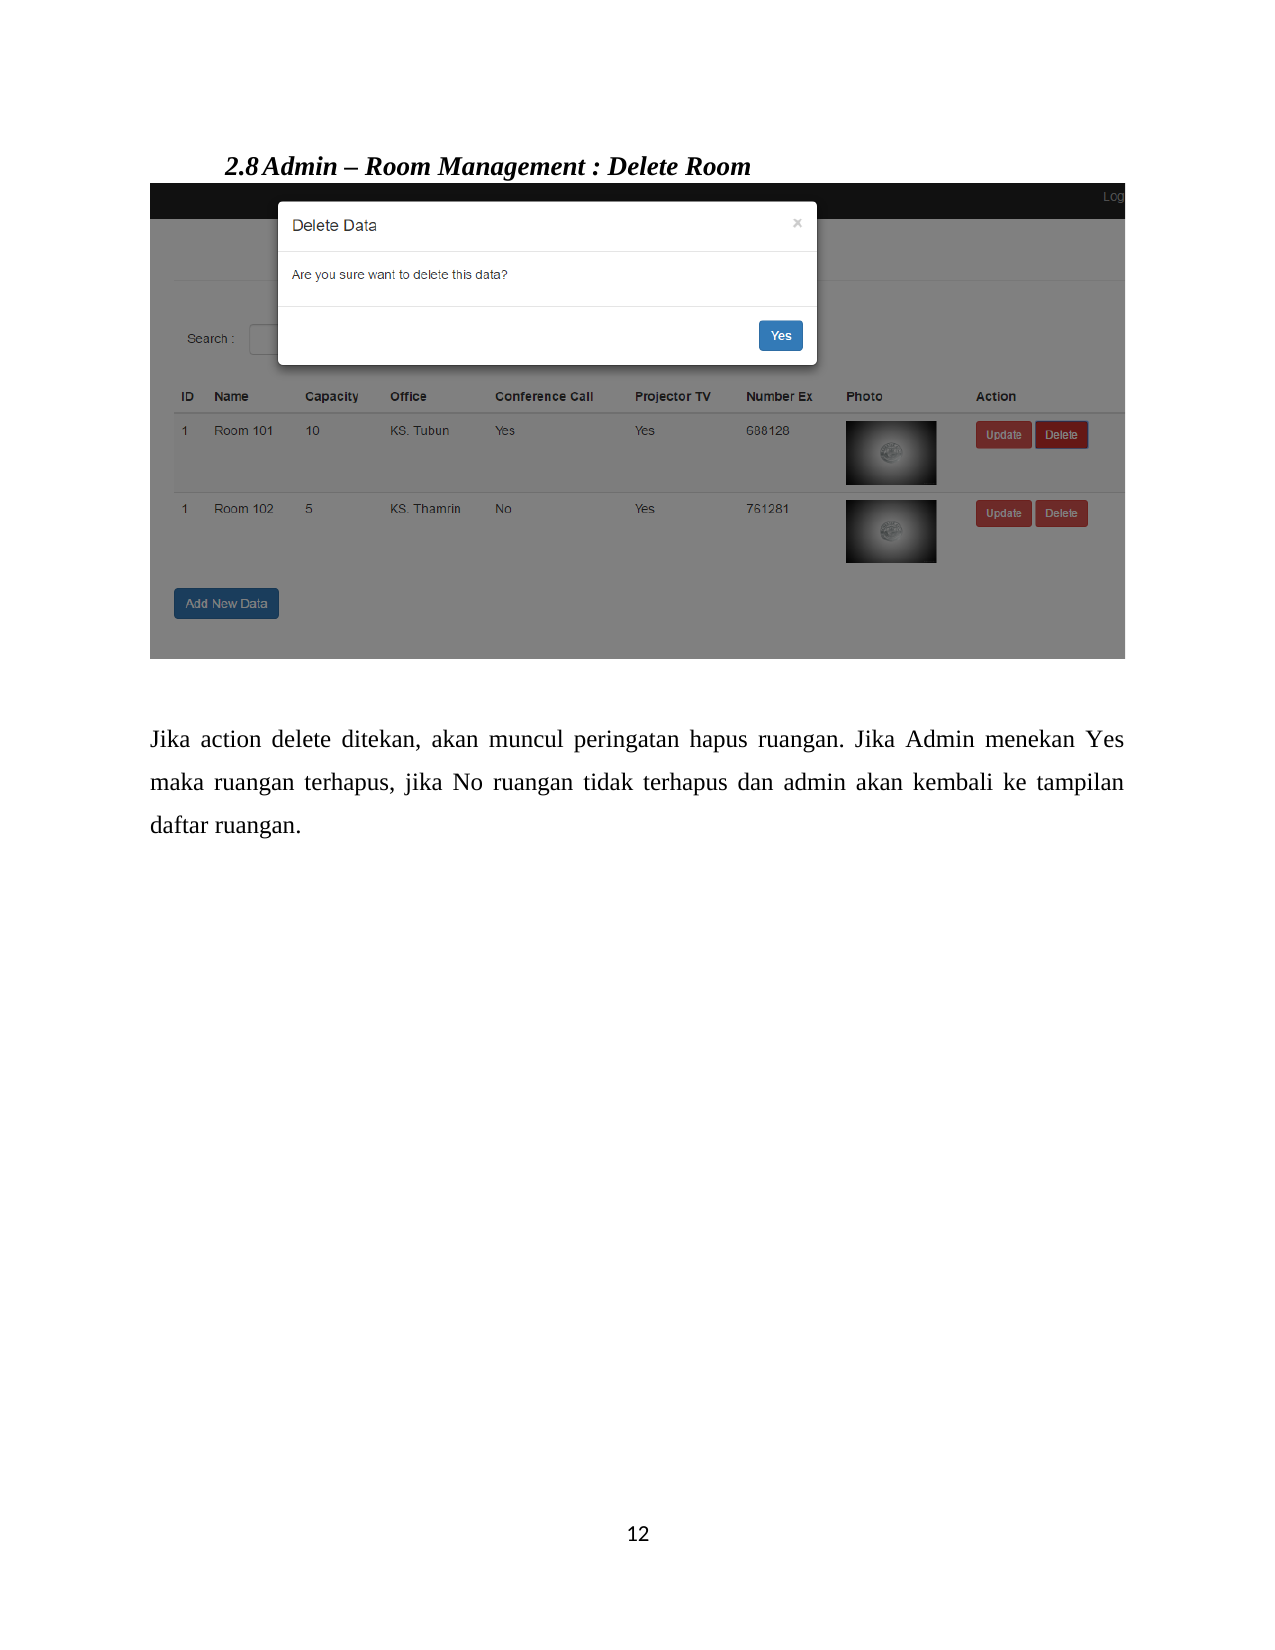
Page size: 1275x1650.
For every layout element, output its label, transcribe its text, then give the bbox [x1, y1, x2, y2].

text Admin – Room Management : Delete Room [225, 150, 1125, 181]
picture [150, 183, 1125, 659]
text Jika action delete ditekan, akan muncul peringatan hapus ruangan. Jika Admin menekan Yes maka ruangan terhapus, jika No ruangan tidak terhapus dan admin akan kembali ke tampilan daftar ruangan. [150, 724, 1125, 839]
